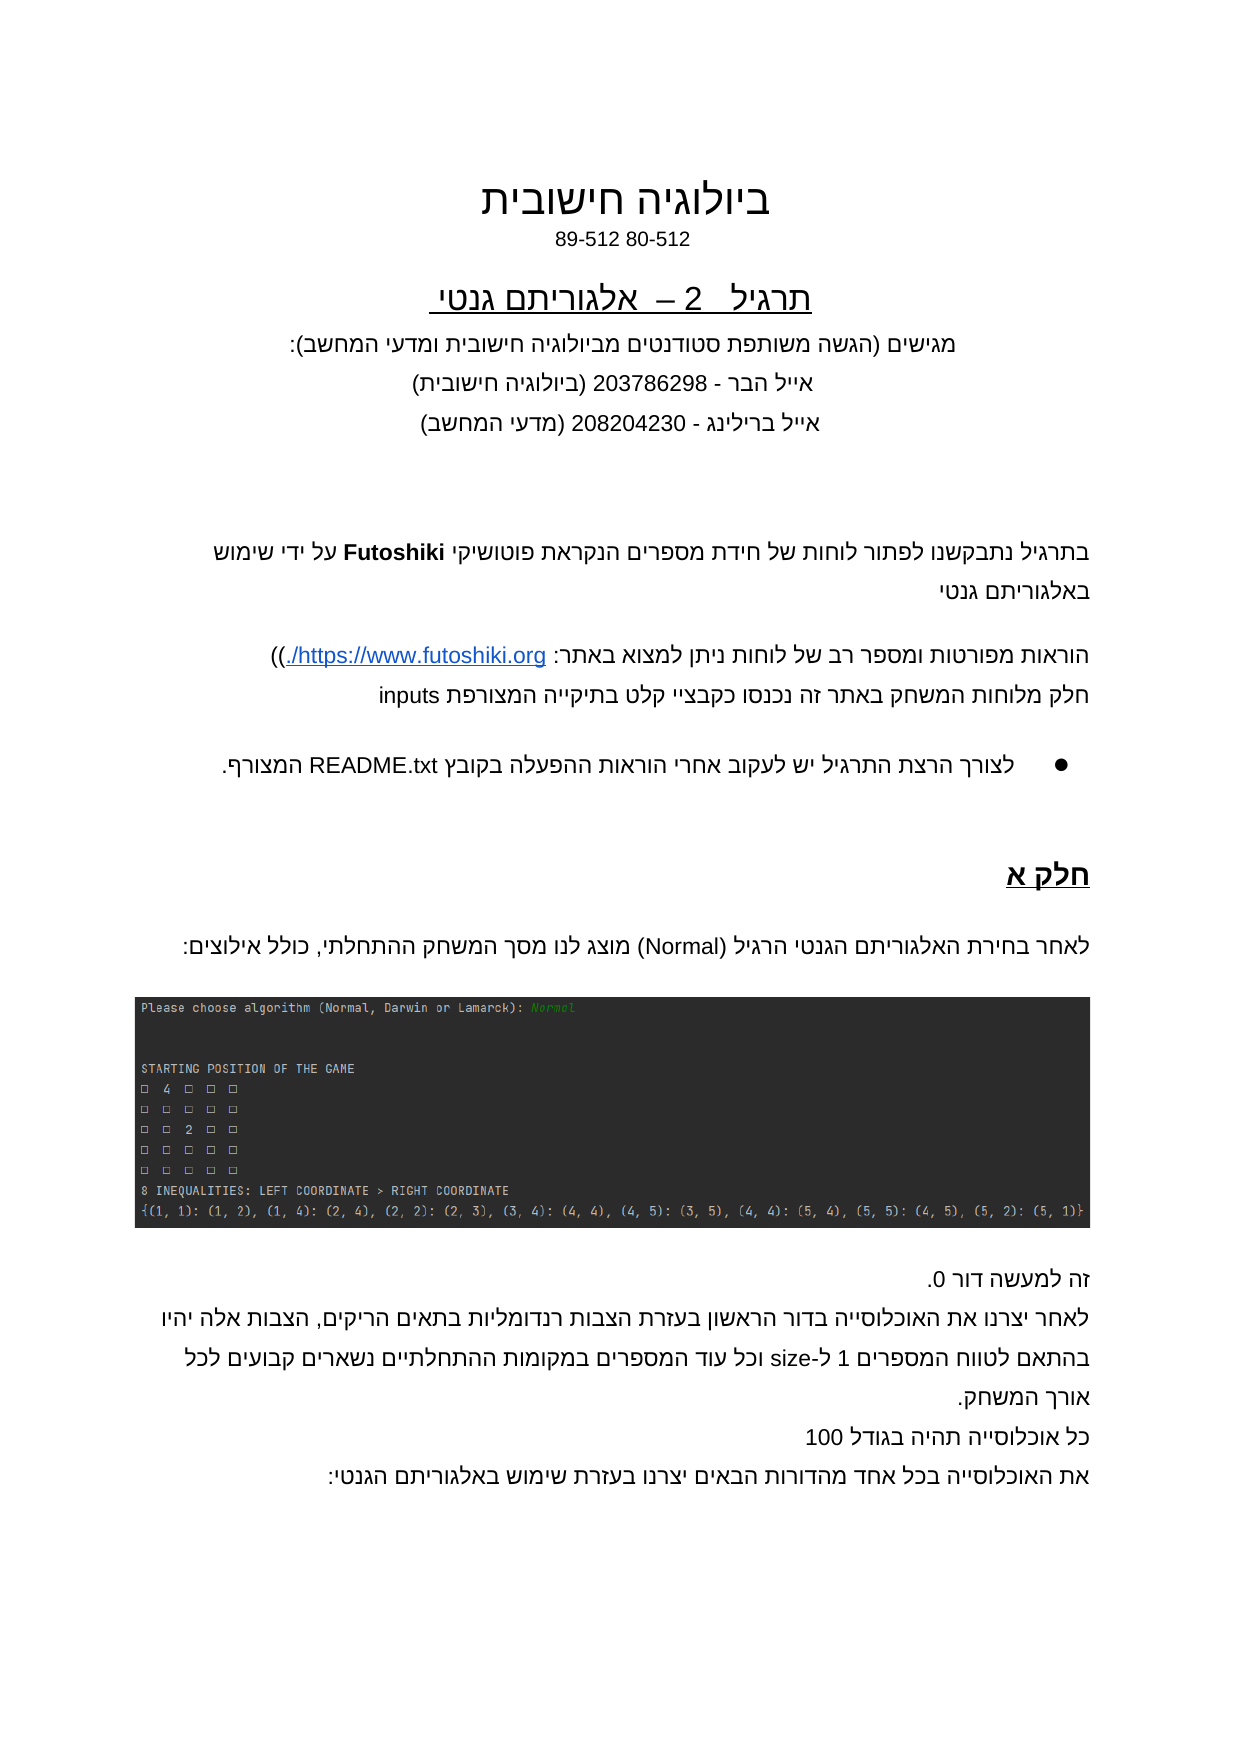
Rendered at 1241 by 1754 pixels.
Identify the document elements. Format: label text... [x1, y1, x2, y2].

text הוראות מפורטות ומספר רב של לוחות ניתן למצוא באתר: https://www.futoshiki.org/.)) חלק מלוחות המשחק באתר זה נכנסו כקבציי קלט בתיקייה המצורפת inputs [150, 642, 1090, 708]
text בתרגיל נתבקשנו לפתור לוחות של חידת מספרים הנקראת פוטושיקי Futoshiki על ידי שימוש באלגוריתם גנטי [150, 538, 1090, 604]
text זה למעשה דור 0. לאחר יצרנו את האוכלוסייה בדור הראשון בעזרת הצבות רנדומליות בתאים הריקים, הצבות אלה יהיו בהתאם לטווח המספרים 1 ל-size וכל עוד המספרים במקומות ההתחלתיים נשארים קבועים לכל אורך המשחק. כל אוכלוסייה תהיה בגודל 100 את האוכלוסייה בכל אחד מהדורות הבאים יצרנו בעזרת שימוש באלגוריתם הגנטי: [150, 1266, 1090, 1489]
text חלק א [150, 857, 1090, 891]
list לצורך הרצת התרגיל יש לעקוב אחרי הוראות ההפעלה בקובץ README.txt המצורף. [150, 746, 1053, 819]
text תרגיל 2 – אלגוריתם גנטי מגישים (הגשה משותפת סטודנטים מביולוגיה חישובית ומדעי המחשב): אייל הבר - 203786298 (ביולוגיה חישובית) אייל ברילינג - 208204230 (מדעי המחשב) [150, 279, 1090, 436]
picture [134, 997, 1091, 1228]
text לאחר בחירת האלגוריתם הגנטי הרגיל (Normal) מוצג לנו מסך המשחק ההתחלתי, כולל אילוצים: [150, 933, 1090, 959]
text ביולוגיה חישובית 80-512 89-512 [150, 175, 1090, 250]
